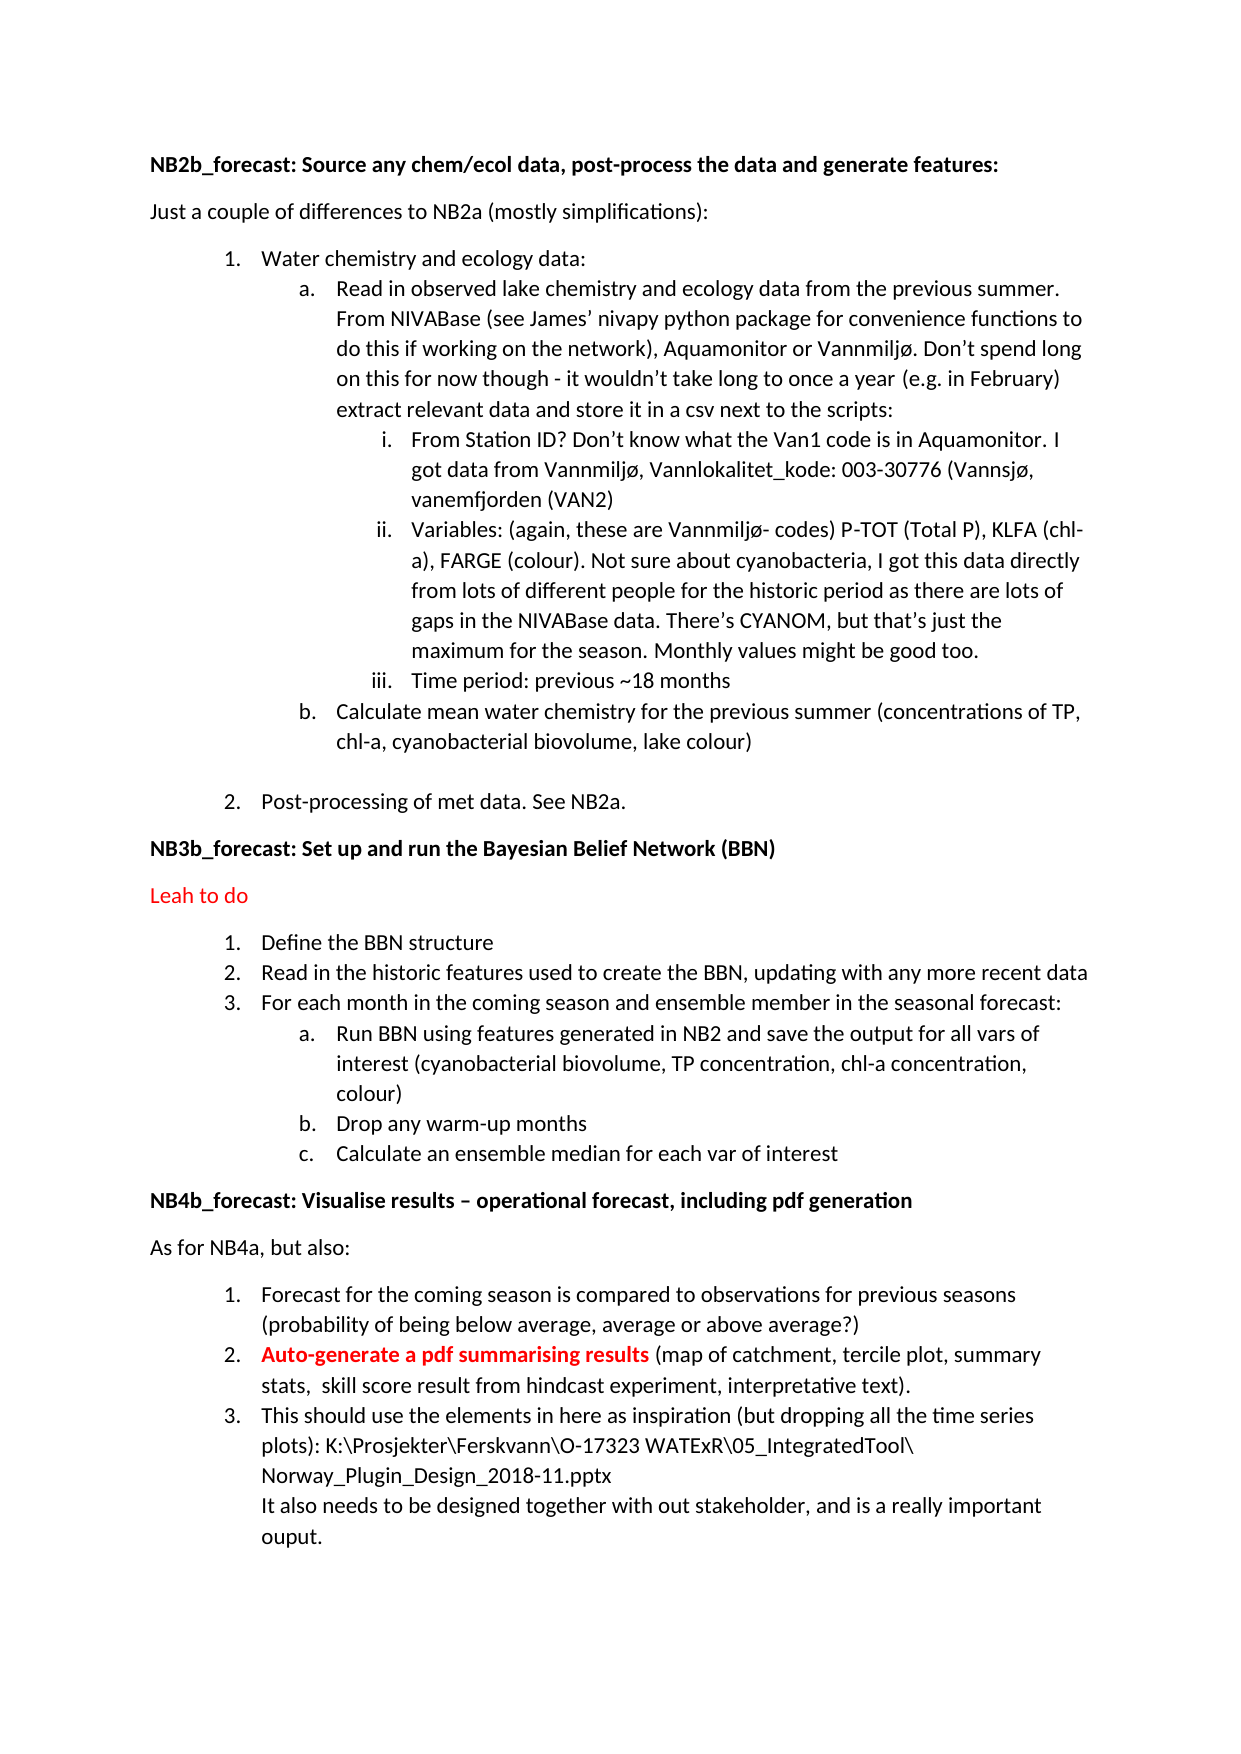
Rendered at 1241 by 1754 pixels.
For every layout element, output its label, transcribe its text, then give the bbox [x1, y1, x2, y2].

list Define the BBN structure [224, 928, 1090, 956]
list This should use the elements in here as inspiration (but dropping all the time series plots): K:\Prosjekter\Ferskvann\O-17323 WATExR\05_IntegratedTool\Norway_Plugin_Design_2018-11.pptx [224, 1401, 1090, 1489]
list Post-processing of met data. See NB2a. [224, 787, 1090, 816]
list From Station ID? Don’t know what the Van1 code is in Aquamonitor. I got data from Vannmiljø, Vannlokalitet_kode: 003-30776 (Vannsjø, vanemfjorden (VAN2) [392, 425, 1090, 513]
list Run BBN using features generated in NB2 and save the output for all vars of interest (cyanobacterial biovolume, TP concentration, chl-a concentration, colour) [299, 1019, 1090, 1107]
list It also needs to be designed together with out stakeholder, and is a really important ouput. [261, 1492, 1090, 1550]
text Leah to do [150, 881, 1090, 909]
list Water chemistry and ecology data: [224, 244, 1090, 272]
list Variables: (again, these are Vannmiljø- codes) P-TOT (Total P), KLFA (chl-a), FARGE (colour). Not sure about cyanobacteria, I got this data directly from lots of different people for the historic period as there are lots of gaps in the NIVABase data. There’s CYANOM, but that’s just the maximum for the season. Monthly values might be good too. [392, 516, 1090, 664]
text Just a couple of differences to NB2a (mostly simplifications): [150, 197, 1090, 225]
list Calculate mean water chemistry for the previous summer (concentrations of TP, chl-a, cyanobacterial biovolume, lake colour) [299, 697, 1090, 755]
text NB2b_forecast: Source any chem/ecol data, post-process the data and generate features: [150, 150, 1090, 178]
list Calculate an ensemble median for each var of interest [299, 1139, 1090, 1168]
list Forecast for the coming season is compared to observations for previous seasons (probability of being below average, average or above average?) [224, 1280, 1090, 1338]
list Drop any warm-up months [299, 1109, 1090, 1137]
text NB3b_forecast: Set up and run the Bayesian Belief Network (BBN) [150, 834, 1090, 862]
text As for NB4a, but also: [150, 1233, 1090, 1261]
list Read in observed lake chemistry and ecology data from the previous summer. From NIVABase (see James’ nivapy python package for convenience functions to do this if working on the network), Aquamonitor or Vannmiljø. Don’t spend long on this for now though - it wouldn’t take long to once a year (e.g. in February) extract relevant data and store it in a csv next to the scripts: [299, 274, 1090, 423]
list For each month in the coming season and ensemble member in the seasonal forecast: [224, 988, 1090, 1017]
text NB4b_forecast: Visualise results – operational forecast, including pdf generation [150, 1186, 1090, 1214]
list Time period: previous ~18 months [392, 667, 1090, 695]
list Auto-generate a pdf summarising results (map of catchment, tercile plot, summary stats, skill score result from hindcast experiment, interpretative text). [224, 1341, 1090, 1399]
list Read in the historic features used to create the BBN, updating with any more recent data [224, 958, 1090, 986]
